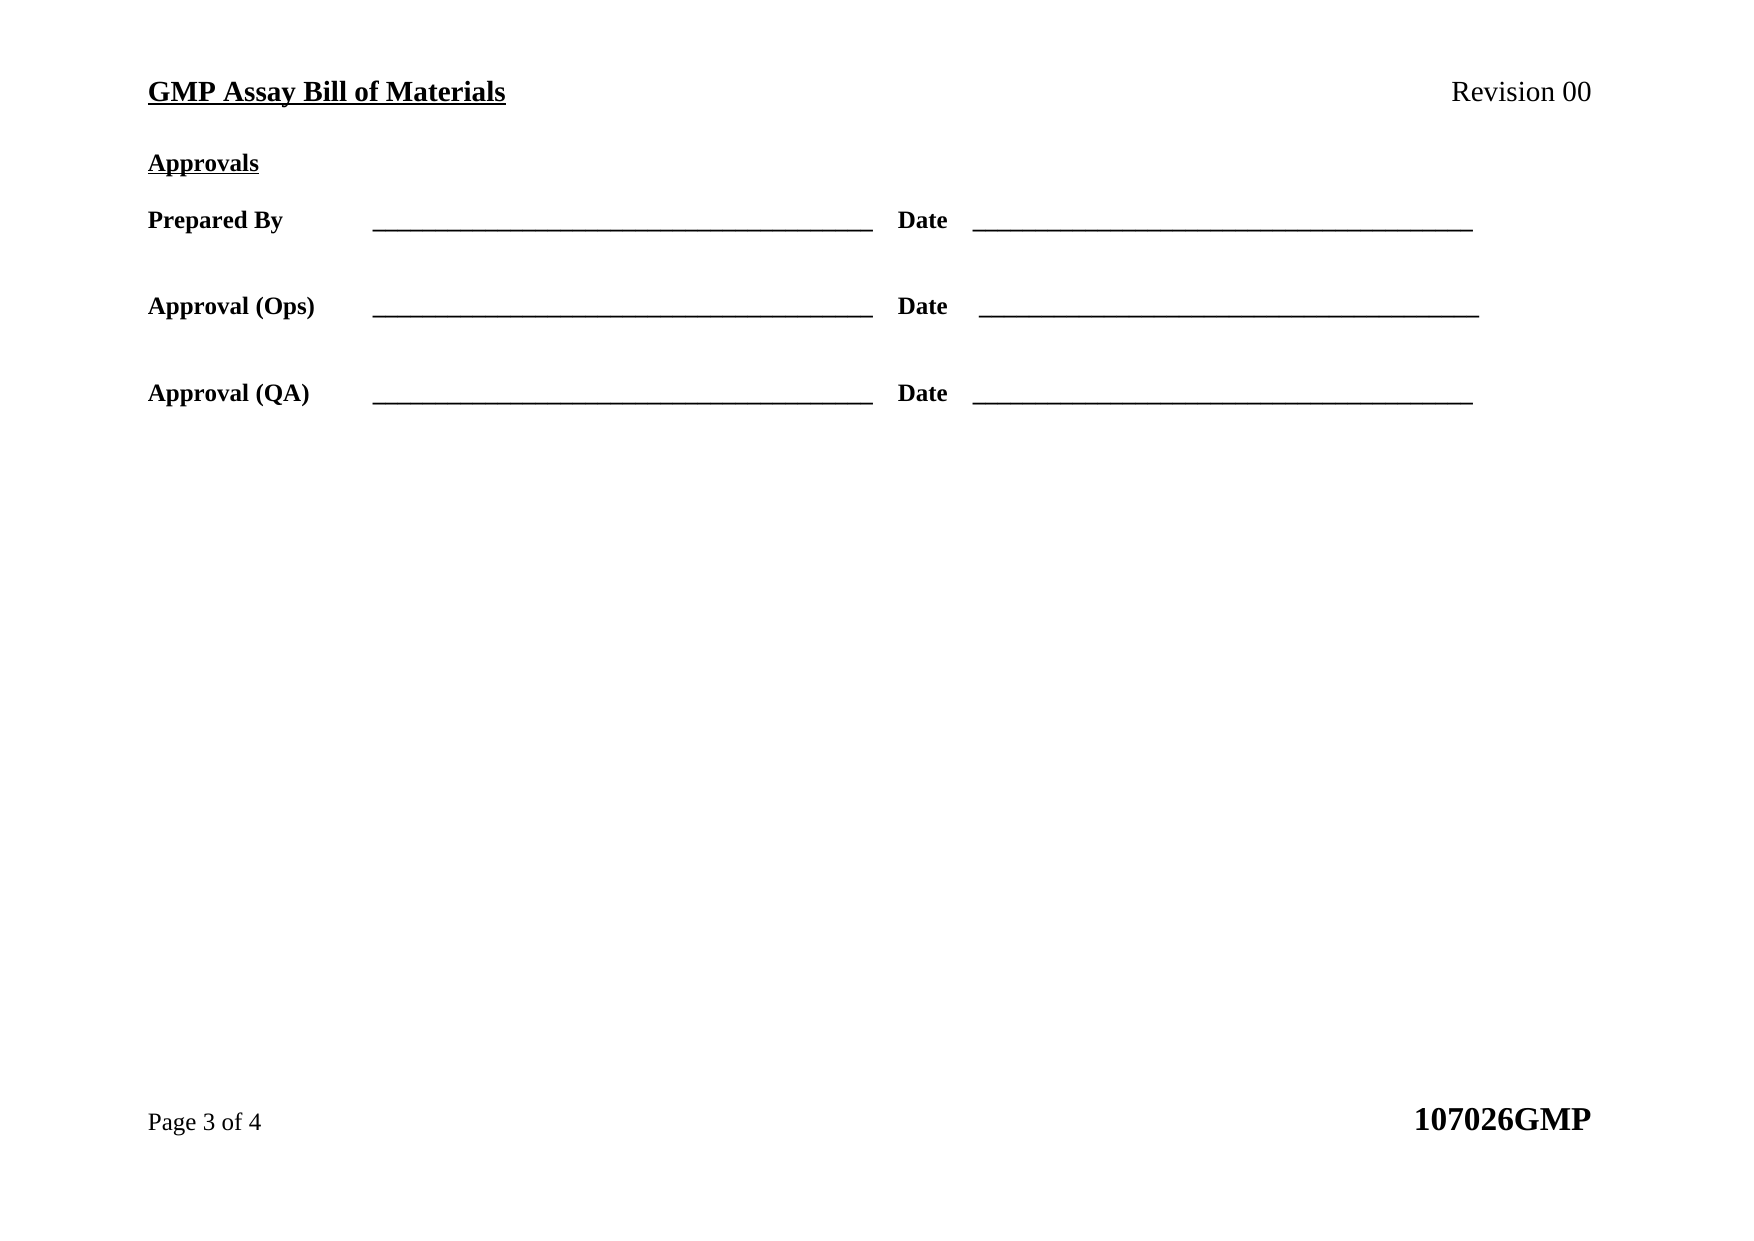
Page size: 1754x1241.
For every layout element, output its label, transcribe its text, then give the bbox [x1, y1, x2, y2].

text Approval (QA) ________________________________________ Date ________________________________________ [148, 378, 1606, 406]
text Prepared By ________________________________________ Date ________________________________________ [148, 205, 1606, 234]
text Approvals [148, 148, 1606, 176]
text Approval (Ops) ________________________________________ Date ________________________________________ [148, 291, 1606, 320]
